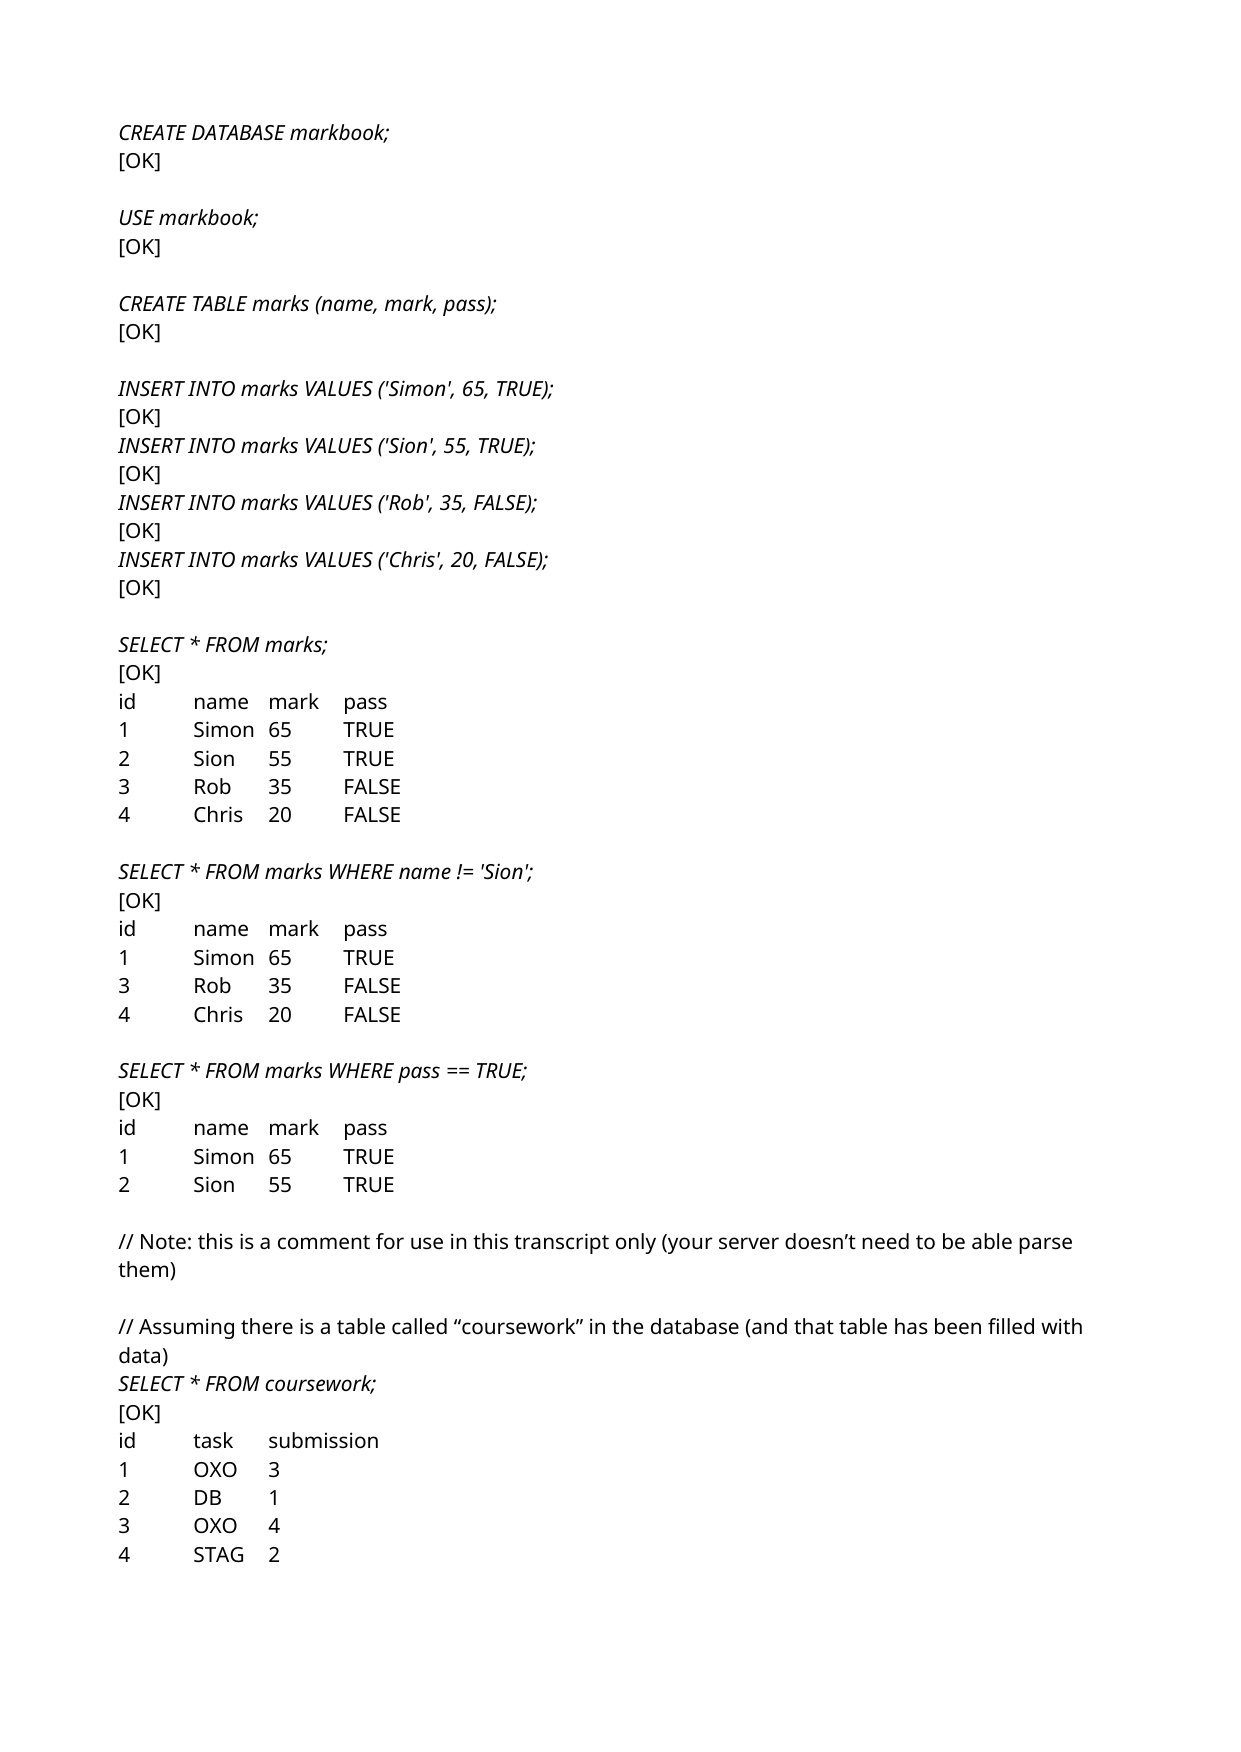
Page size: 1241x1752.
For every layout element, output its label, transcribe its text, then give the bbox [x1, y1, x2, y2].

text CREATE DATABASE markbook; [118, 118, 1122, 147]
text 1 Simon 65 TRUE [118, 715, 1122, 744]
text [OK] [118, 573, 1122, 602]
text INSERT INTO marks VALUES ('Chris', 20, FALSE); [118, 545, 1122, 573]
text 1 Simon 65 TRUE [118, 1142, 1122, 1170]
text SELECT * FROM marks WHERE name != 'Sion'; [118, 857, 1122, 886]
text // Assuming there is a table called “coursework” in the database (and that table has been filled with data) [118, 1312, 1122, 1369]
text // Note: this is a comment for use in this transcript only (your server doesn’t need to be able parse them) [118, 1227, 1122, 1284]
text [OK] [118, 232, 1122, 260]
text [OK] [118, 1398, 1122, 1426]
text id name mark pass [118, 1113, 1122, 1142]
text [OK] [118, 317, 1122, 346]
text [OK] [118, 147, 1122, 175]
text CREATE TABLE marks (name, mark, pass); [118, 289, 1122, 317]
text [OK] [118, 886, 1122, 914]
text id name mark pass [118, 914, 1122, 943]
text [OK] [118, 658, 1122, 687]
text 2 Sion 55 TRUE [118, 744, 1122, 772]
text 4 Chris 20 FALSE [118, 801, 1122, 829]
text 3 Rob 35 FALSE [118, 971, 1122, 1000]
text id name mark pass [118, 687, 1122, 715]
text USE markbook; [118, 203, 1122, 232]
text [OK] [118, 459, 1122, 488]
text SELECT * FROM marks WHERE pass == TRUE; [118, 1057, 1122, 1085]
text id task submission [118, 1426, 1122, 1455]
text INSERT INTO marks VALUES ('Simon', 65, TRUE); [118, 374, 1122, 402]
text 4 Chris 20 FALSE [118, 1000, 1122, 1028]
text 2 DB 1 [118, 1483, 1122, 1512]
text 4 STAG 2 [118, 1540, 1122, 1568]
text 1 OXO 3 [118, 1455, 1122, 1483]
text 3 OXO 4 [118, 1512, 1122, 1540]
text INSERT INTO marks VALUES ('Rob', 35, FALSE); [118, 488, 1122, 516]
text [OK] [118, 402, 1122, 431]
text SELECT * FROM coursework; [118, 1369, 1122, 1398]
text 2 Sion 55 TRUE [118, 1170, 1122, 1199]
text 3 Rob 35 FALSE [118, 772, 1122, 801]
text 1 Simon 65 TRUE [118, 943, 1122, 971]
text [OK] [118, 516, 1122, 545]
text INSERT INTO marks VALUES ('Sion', 55, TRUE); [118, 431, 1122, 459]
text [OK] [118, 1085, 1122, 1113]
text SELECT * FROM marks; [118, 630, 1122, 658]
